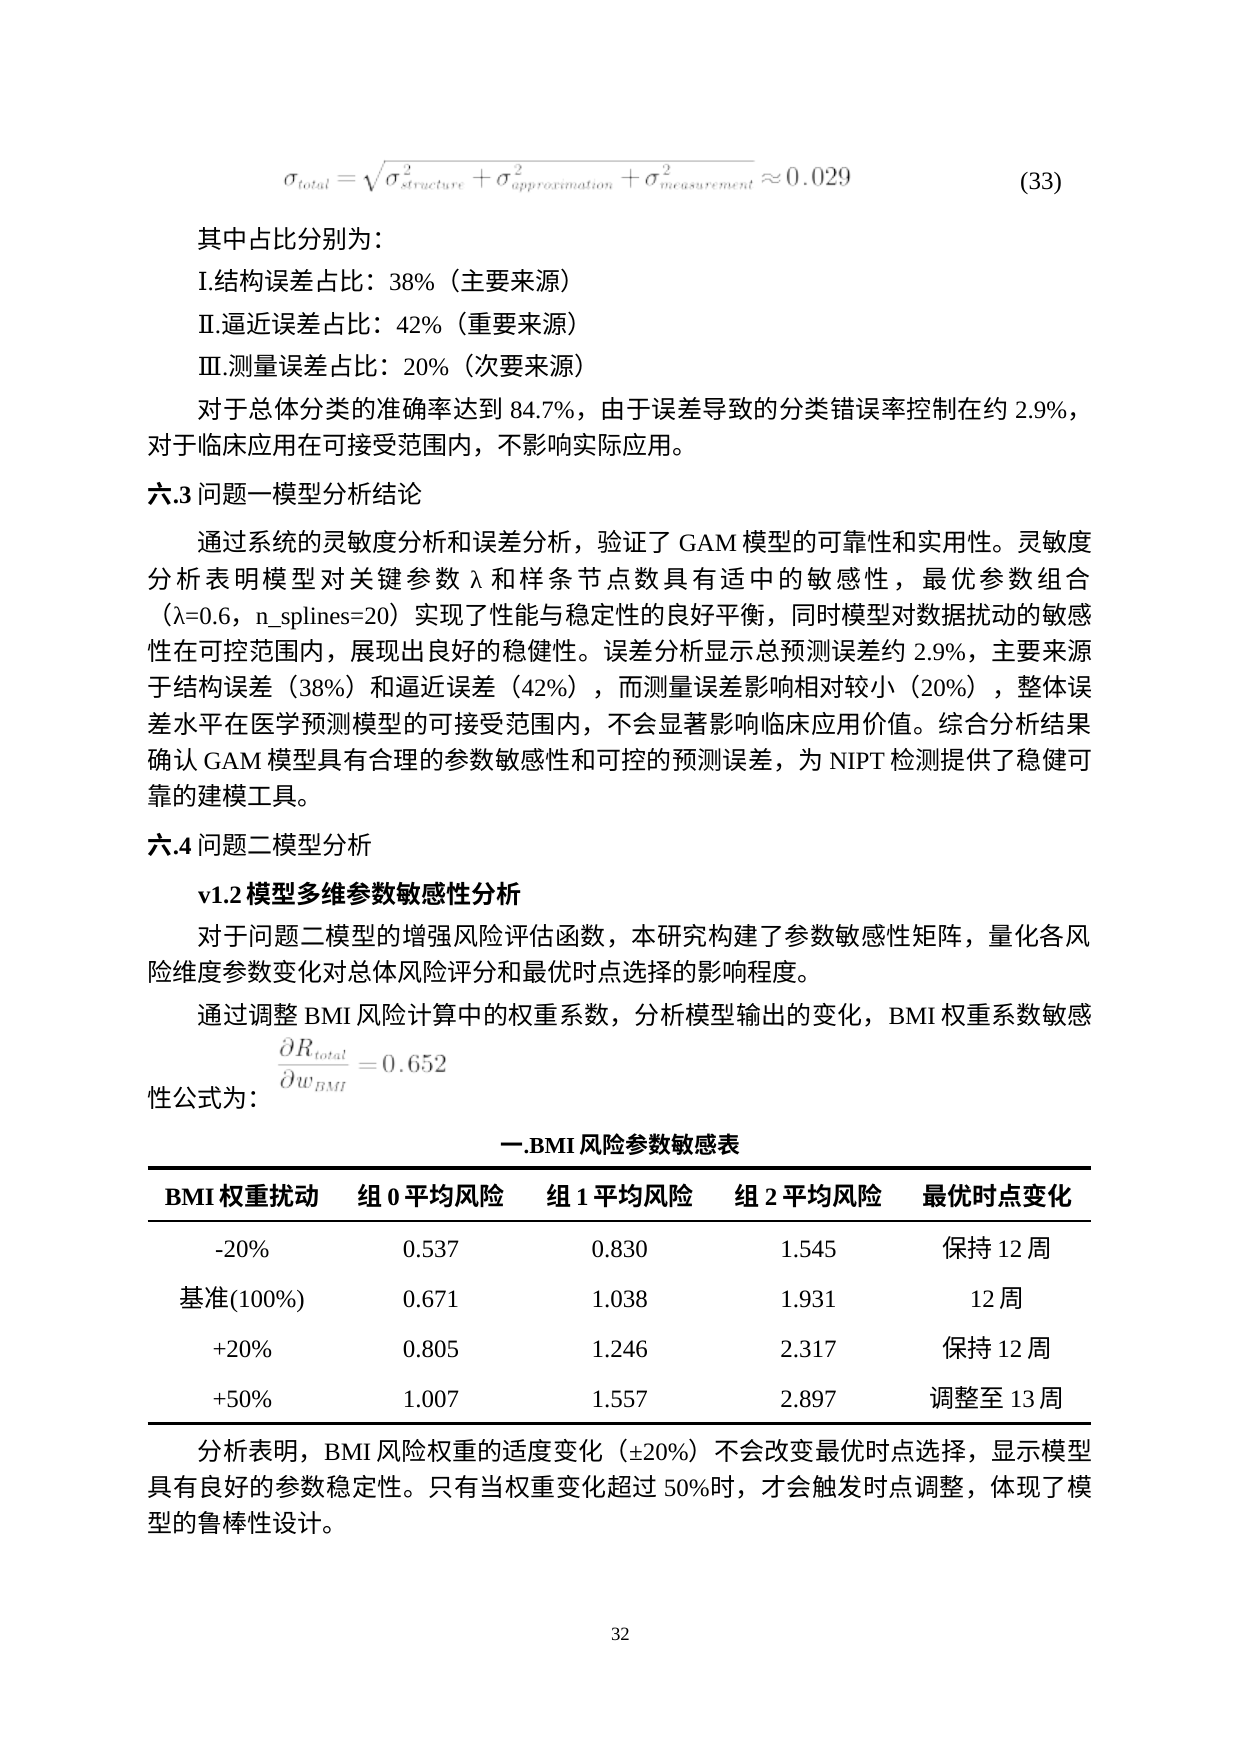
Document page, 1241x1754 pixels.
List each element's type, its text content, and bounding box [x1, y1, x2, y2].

table_cell 1.038 [525, 1272, 714, 1322]
table_cell 基准(100%) [148, 1272, 336, 1322]
text Ⅲ.测量误差占比：20%（次要来源） [148, 347, 1092, 383]
text 其中占比分别为： [148, 219, 1092, 255]
text 通过调整BMI风险计算中的权重系数，分析模型输出的变化，BMI权重系数敏感性公式为： [148, 995, 1092, 1114]
table_cell 0.537 [336, 1222, 525, 1272]
table_cell 1.007 [336, 1372, 525, 1422]
text Ⅰ.结构误差占比：38%（主要来源） [148, 262, 1092, 298]
table_header 组2平均风险 [714, 1170, 903, 1219]
table_cell 2.897 [714, 1372, 903, 1422]
text 分析表明，BMI风险权重的适度变化（±20%）不会改变最优时点选择，显示模型具有良好的参数稳定性。只有当权重变化超过50%时，才会触发时点调整，体现了模型的鲁棒性设计。 [148, 1431, 1092, 1540]
table_cell 0.830 [525, 1222, 714, 1272]
table_cell 1.557 [525, 1372, 714, 1422]
text Ⅱ.逼近误差占比：42%（重要来源） [148, 304, 1092, 340]
subtitle 问题一模型分析结论 [148, 474, 1092, 510]
table_cell +20% [148, 1322, 336, 1372]
table_header BMI权重扰动 [148, 1170, 336, 1219]
table_header 组1平均风险 [525, 1170, 714, 1219]
table_cell 调整至13周 [903, 1372, 1091, 1422]
text 通过系统的灵敏度分析和误差分析，验证了GAM模型的可靠性和实用性。灵敏度分析表明模型对关键参数λ和样条节点数具有适中的敏感性，最优参数组合（λ=0.6，n_splines=20）实现了性能与稳定性的良好平衡，同时模型对数据扰动的敏感性在可控范围内，展现出良好的稳健性。误差分析显示总预测误差约2.9%，主要来源于结构误差（38%）和逼近误差（42%），而测量误差影响相对较小（20%），整体误差水平在医学预测模型的可接受范围内，不会显著影响临床应用价值。综合分析结果确认GAM模型具有合理的参数敏感性和可控的预测误差，为NIPT检测提供了稳健可靠的建模工具。 [148, 523, 1092, 813]
table_cell 保持12周 [903, 1222, 1091, 1272]
table_header [149, 149, 989, 212]
text BMI风险参数敏感表 [148, 1127, 1092, 1160]
table_cell 保持12周 [903, 1322, 1091, 1372]
table_header 最优时点变化 [903, 1170, 1091, 1219]
table_cell 1.545 [714, 1222, 903, 1272]
table_header () [990, 149, 1092, 212]
table_cell 1.931 [714, 1272, 903, 1322]
table_cell 0.805 [336, 1322, 525, 1372]
text v1.2模型多维参数敏感性分析 [148, 874, 1092, 910]
table_cell 2.317 [714, 1322, 903, 1372]
table_header 组0平均风险 [336, 1170, 525, 1219]
table_cell 0.671 [336, 1272, 525, 1322]
table_cell 1.246 [525, 1322, 714, 1372]
text 对于问题二模型的增强风险评估函数，本研究构建了参数敏感性矩阵，量化各风险维度参数变化对总体风险评分和最优时点选择的影响程度。 [148, 917, 1092, 989]
text 对于总体分类的准确率达到84.7%，由于误差导致的分类错误率控制在约2.9%，对于临床应用在可接受范围内，不影响实际应用。 [148, 389, 1092, 462]
table_cell +50% [148, 1372, 336, 1422]
table_cell -20% [148, 1222, 336, 1272]
table_cell 12周 [903, 1272, 1091, 1322]
subtitle 问题二模型分析 [148, 825, 1092, 862]
